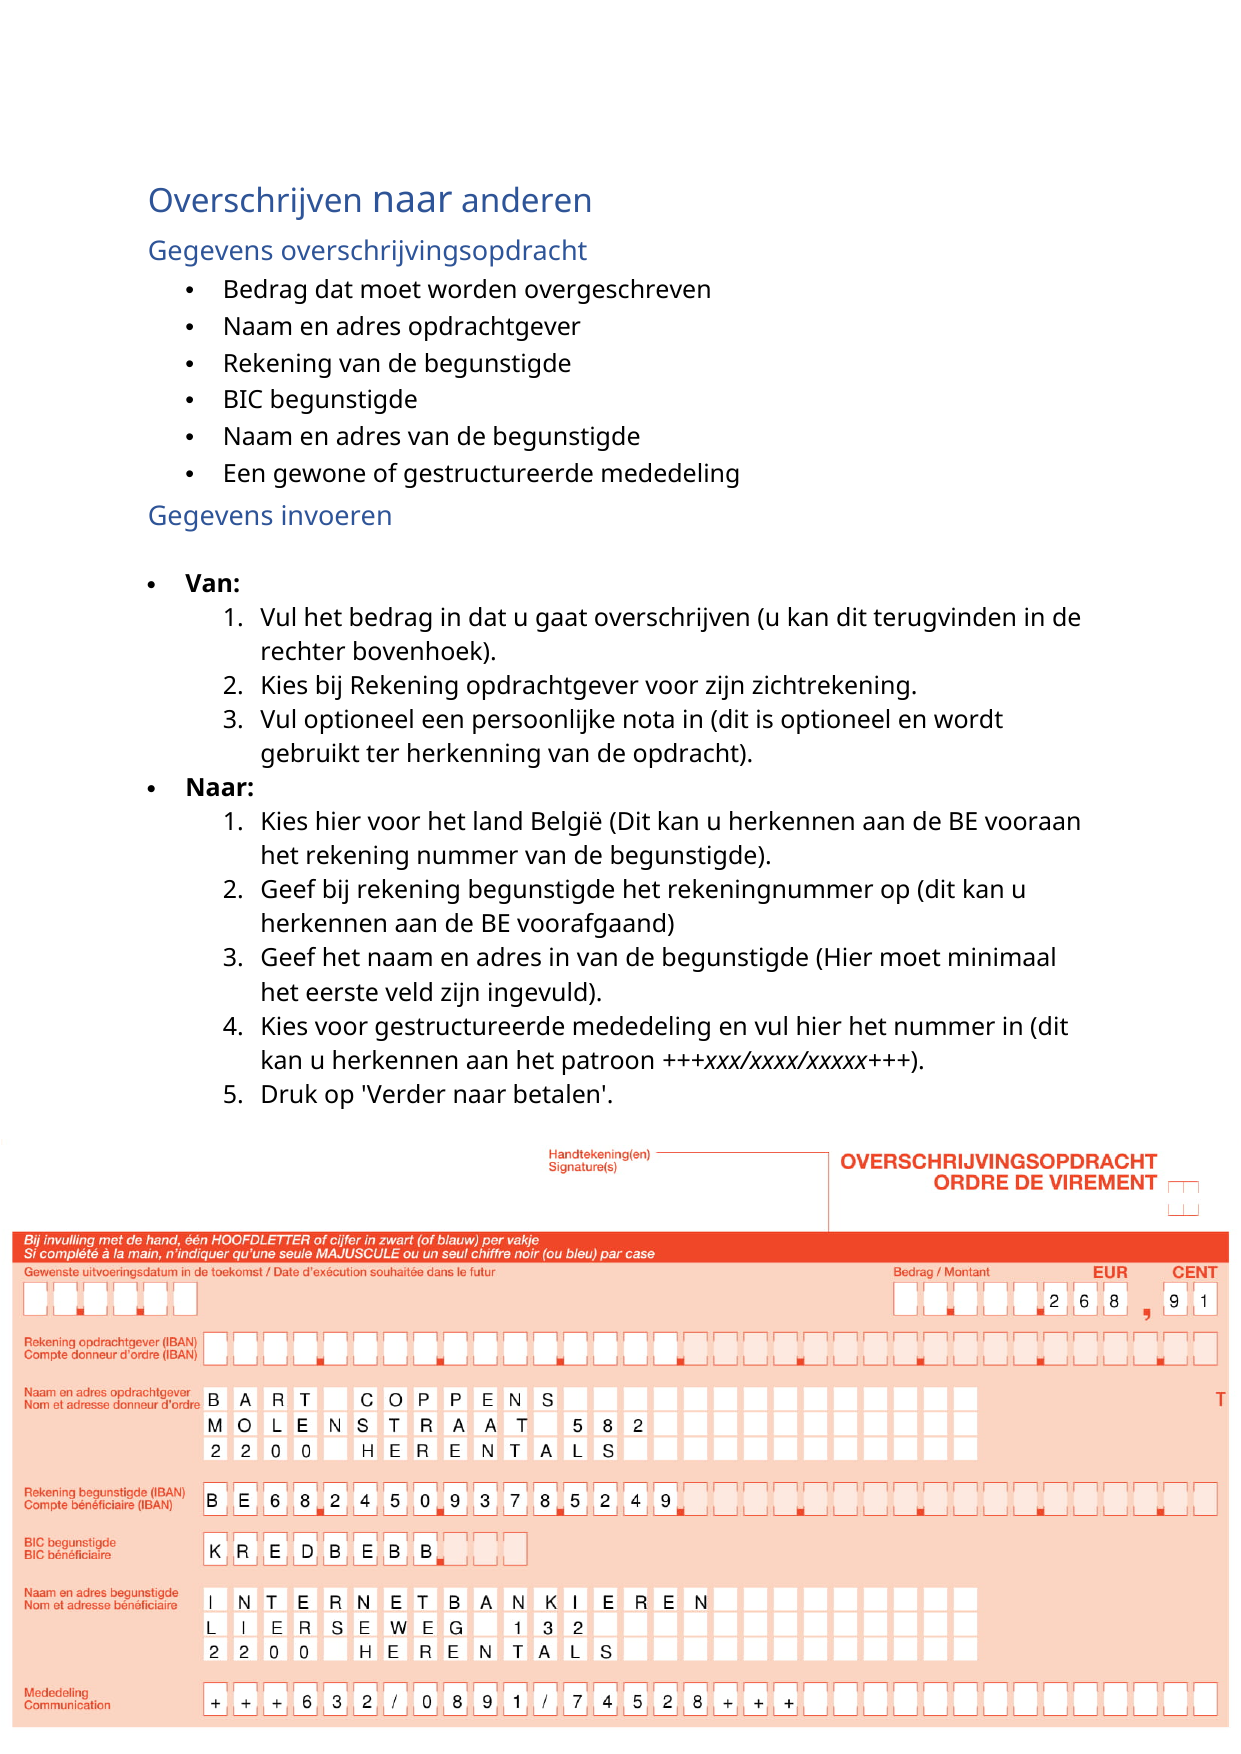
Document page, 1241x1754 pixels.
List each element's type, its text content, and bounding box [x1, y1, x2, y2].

list Van: [148, 565, 1093, 599]
list Rekening van de begunstigde [185, 345, 1093, 379]
list Kies hier voor het land België (Dit kan u herkennen aan de BE vooraan het rekening nummer van de begunstigde). [223, 804, 1093, 872]
list Bedrag dat moet worden overgeschreven [185, 272, 1093, 306]
list Naam en adres opdrachtgever [185, 308, 1093, 342]
picture [0, 1139, 1238, 1737]
list Naar: [148, 770, 1093, 804]
list Een gewone of gestructureerde mededeling [185, 456, 1093, 489]
subtitle Overschrijven naar anderen [148, 173, 1093, 224]
list Geef het naam en adres in van de begunstigde (Hier moet minimaal het eerste veld zijn ingevuld). [223, 940, 1093, 1008]
list BIC begunstigde [185, 382, 1093, 416]
list Vul het bedrag in dat u gaat overschrijven (u kan dit terugvinden in de rechter bovenhoek). [223, 599, 1093, 668]
list Kies voor gestructureerde mededeling en vul hier het nummer in (dit kan u herkennen aan het patroon +++xxx/xxxx/xxxxx+++). [223, 1008, 1093, 1076]
list Naam en adres van de begunstigde [185, 419, 1093, 453]
list Kies bij Rekening opdrachtgever voor zijn zichtrekening. [223, 668, 1093, 702]
subtitle Gegevens overschrijvingsopdracht [148, 232, 1093, 269]
list Vul optioneel een persoonlijke nota in (dit is optioneel en wordt gebruikt ter herkenning van de opdracht). [223, 702, 1093, 770]
list Druk op 'Verder naar betalen'. [223, 1076, 1093, 1110]
subtitle Gegevens invoeren [148, 496, 1093, 533]
list Geef bij rekening begunstigde het rekeningnummer op (dit kan u herkennen aan de BE voorafgaand) [223, 872, 1093, 940]
